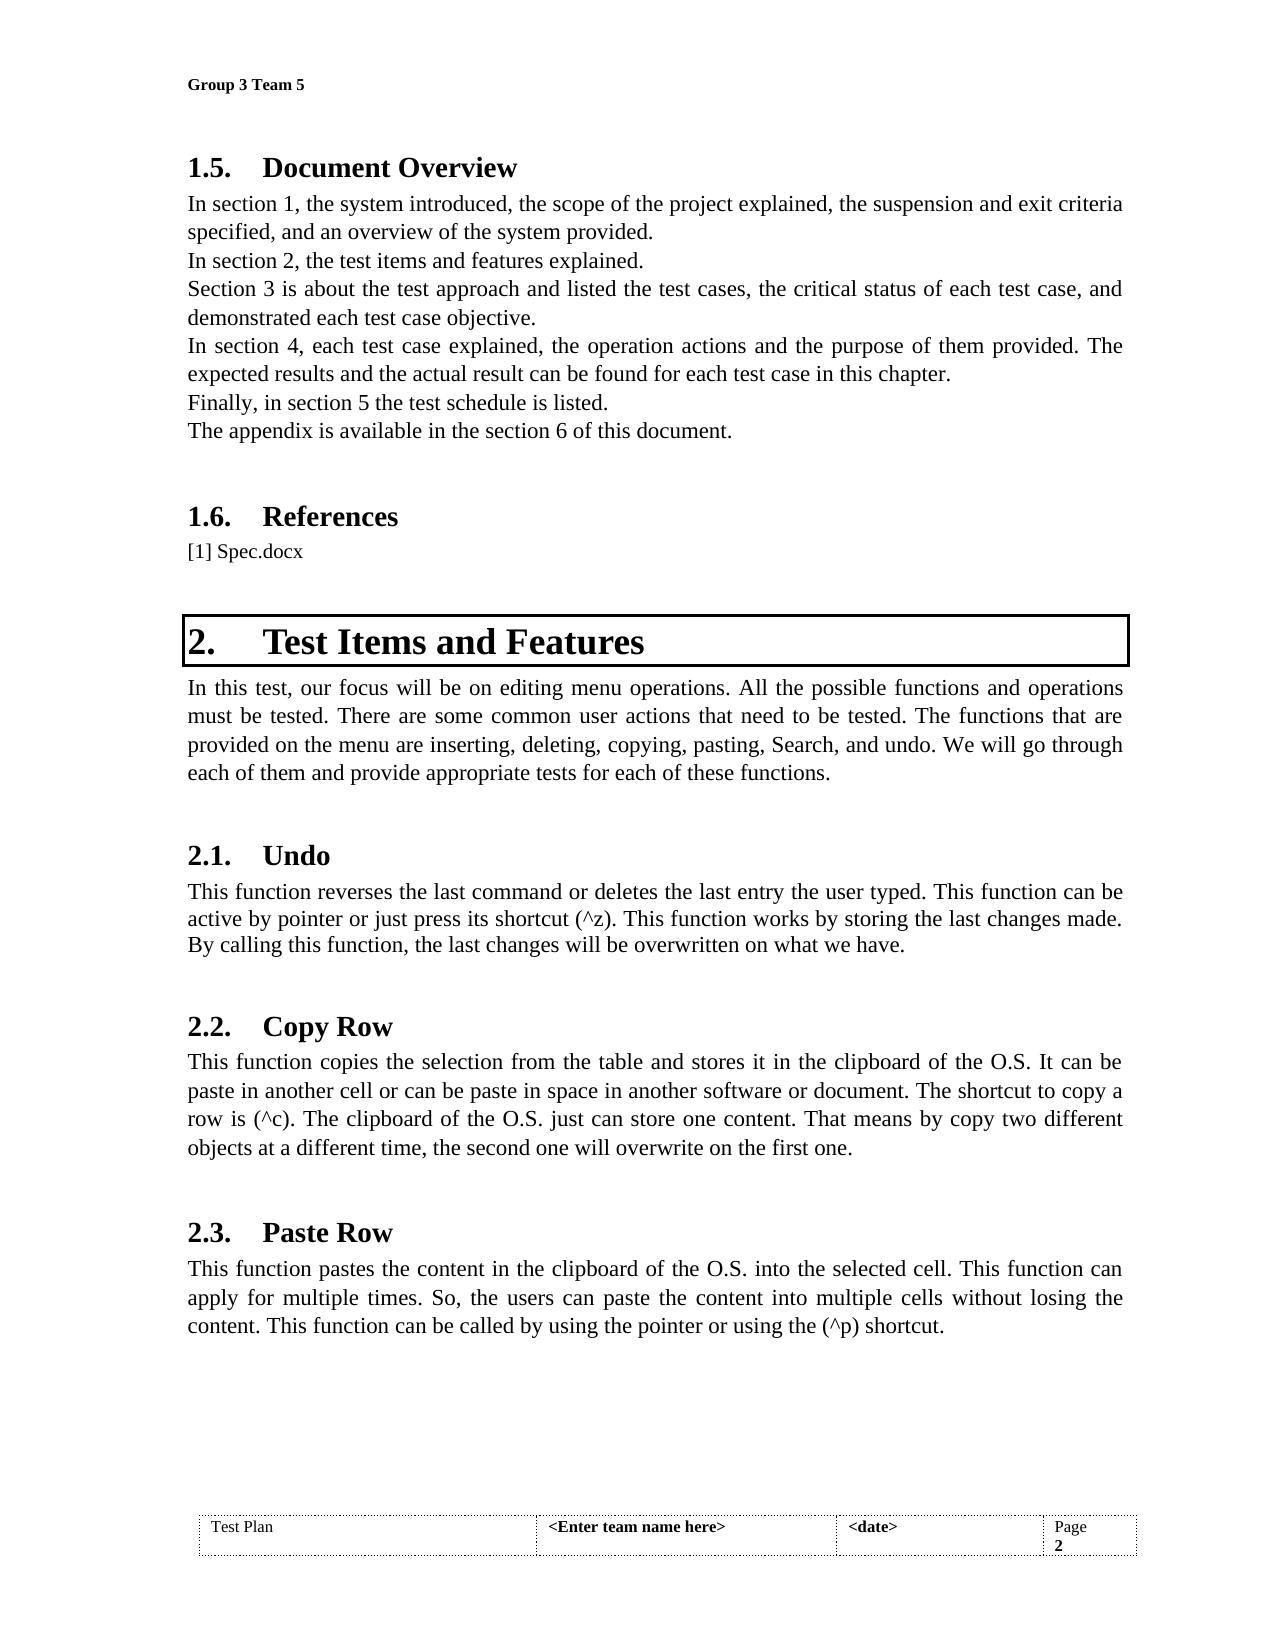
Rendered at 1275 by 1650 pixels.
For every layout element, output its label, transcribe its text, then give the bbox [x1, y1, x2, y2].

text In section 1, the system introduced, the scope of the project explained, the suspension and exit criteria specified, and an overview of the system provided. [187, 190, 1125, 244]
text In section 2, the test items and features explained. [187, 247, 1125, 273]
text Section 3 is about the test approach and listed the test cases, the critical status of each test case, and demonstrated each test case objective. [187, 275, 1125, 330]
subtitle Paste Row [187, 1216, 1125, 1249]
text This function copies the selection from the table and stores it in the clipboard of the O.S. It can be paste in another cell or can be paste in space in another software or document. The shortcut to copy a row is (^c). The clipboard of the O.S. just can store one content. That means by copy two different objects at a different time, the second one will overwrite on the first one. [187, 1048, 1125, 1160]
text This function pastes the content in the clipboard of the O.S. into the selected cell. This function can apply for multiple times. So, the users can paste the content into multiple cells without losing the content. This function can be called by using the pointer or using the (^p) shortcut. [187, 1255, 1125, 1339]
text In section 4, each test case explained, the operation actions and the purpose of them provided. The expected results and the actual result can be found for each test case in this chapter. [187, 332, 1125, 387]
subtitle Test Items and Features [185, 617, 1127, 664]
text The appendix is available in the section 6 of this document. [187, 417, 1125, 444]
text [1] Spec.docx [187, 539, 1125, 563]
text Finally, in section 5 the test schedule is listed. [187, 389, 1125, 415]
subtitle References [187, 499, 1125, 533]
text In this test, our focus will be on editing menu operations. All the possible functions and operations must be tested. There are some common user actions that need to be tested. The functions that are provided on the menu are inserting, deleting, copying, pasting, Search, and undo. We will go through each of them and provide appropriate tests for each of these functions. [187, 674, 1125, 785]
subtitle Undo [187, 838, 1125, 872]
subtitle Copy Row [187, 1009, 1125, 1042]
text This function reverses the last command or deletes the last entry the user typed. This function can be active by pointer or just press its shortcut (^z). This function works by storing the last changes made. By calling this function, the last changes will be overwritten on what we have. [187, 878, 1125, 957]
subtitle Document Overview [187, 150, 1125, 183]
